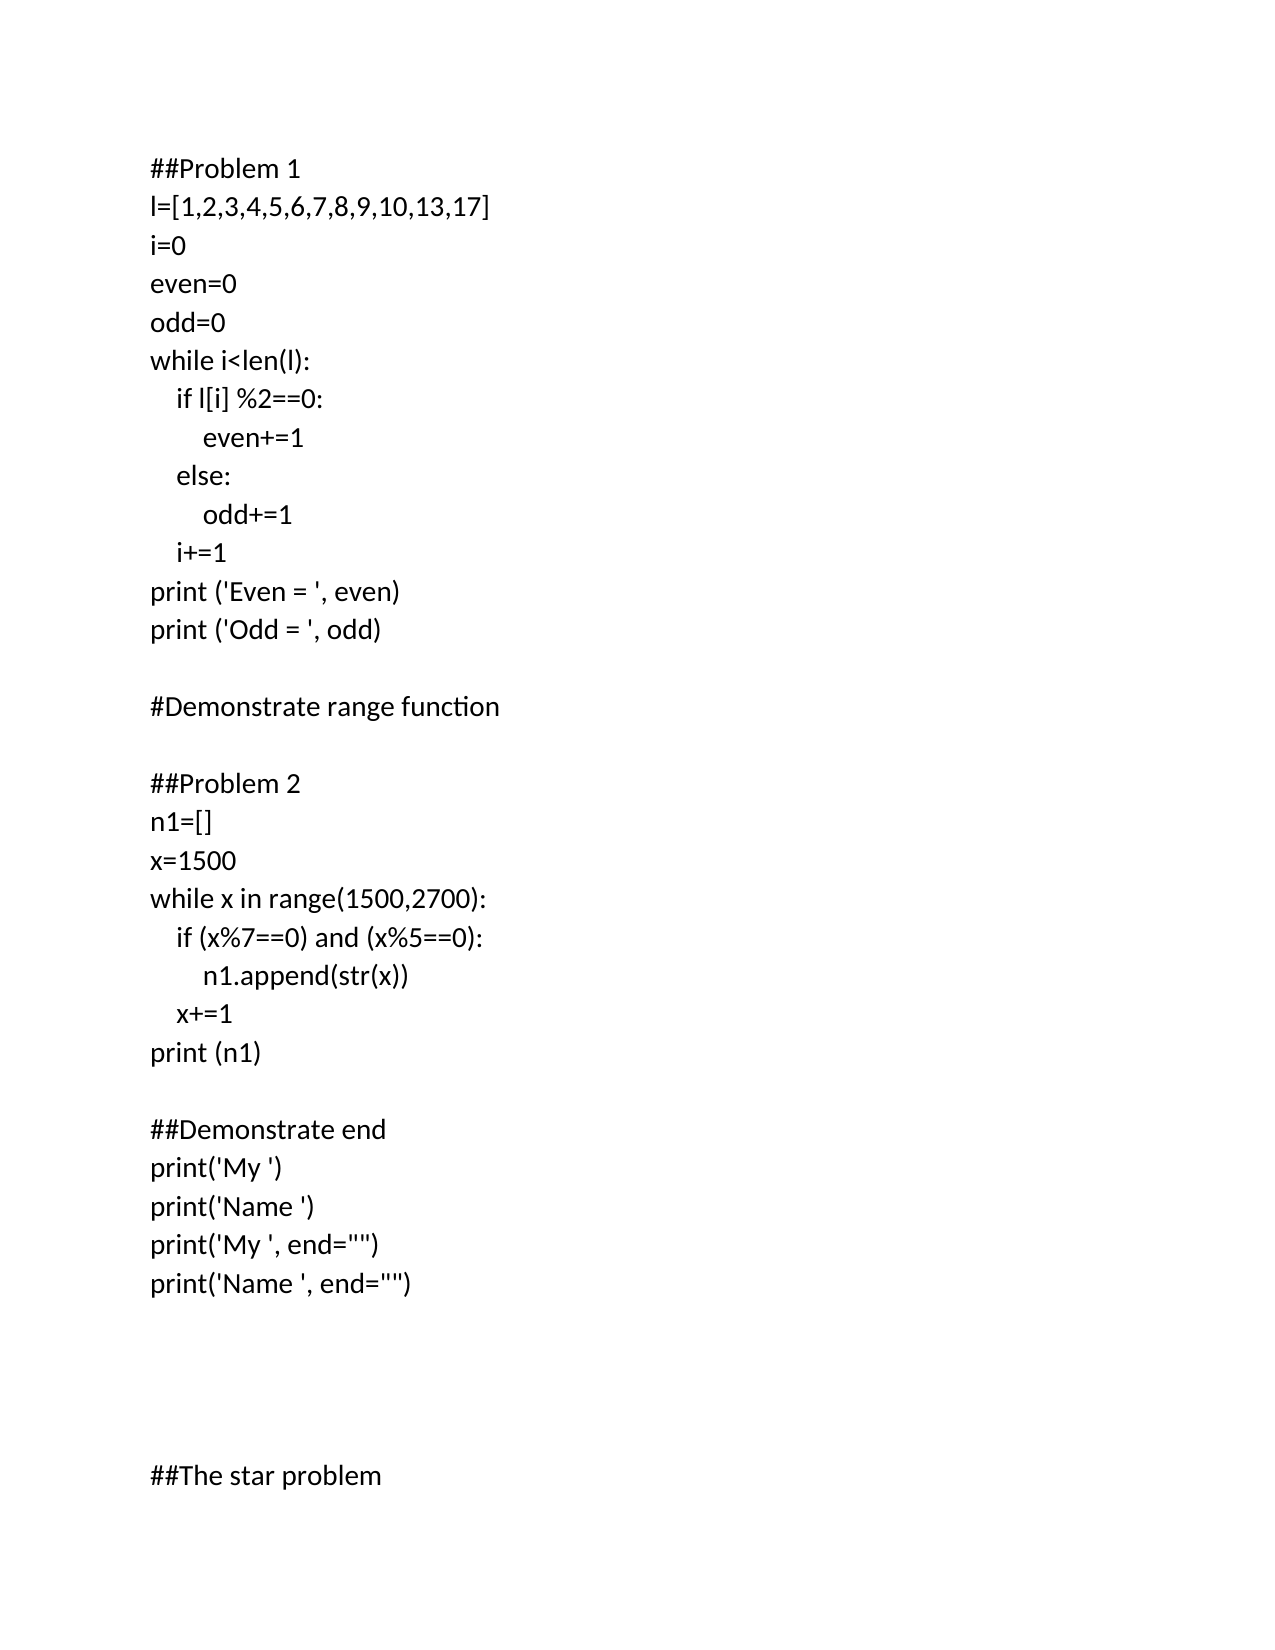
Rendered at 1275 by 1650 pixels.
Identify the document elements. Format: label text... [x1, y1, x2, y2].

text even+=1 [150, 419, 1125, 455]
text ##Problem 2 [150, 765, 1125, 801]
text x=1500 [150, 842, 1125, 877]
text if l[i] %2==0: [150, 381, 1125, 416]
text if (x%7==0) and (x%5==0): [150, 919, 1125, 954]
text ##Problem 1 [150, 150, 1125, 186]
text print ('Odd = ', odd) [150, 611, 1125, 647]
text #Demonstrate range function [150, 688, 1125, 724]
text l=[1,2,3,4,5,6,7,8,9,10,13,17] [150, 188, 1125, 224]
text n1=[] [150, 803, 1125, 839]
text while x in range(1500,2700): [150, 880, 1125, 916]
text i+=1 [150, 534, 1125, 570]
text odd+=1 [150, 496, 1125, 532]
text print('My ', end="") [150, 1226, 1125, 1262]
text n1.append(str(x)) [150, 957, 1125, 993]
text print ('Even = ', even) [150, 573, 1125, 608]
text ##The star problem [150, 1457, 1125, 1492]
text odd=0 [150, 304, 1125, 339]
text while i<len(l): [150, 342, 1125, 378]
text ##Demonstrate end [150, 1111, 1125, 1147]
text else: [150, 457, 1125, 493]
text even=0 [150, 265, 1125, 301]
text print('Name ') [150, 1188, 1125, 1223]
text x+=1 [150, 996, 1125, 1031]
text i=0 [150, 227, 1125, 262]
text print('My ') [150, 1149, 1125, 1185]
text print (n1) [150, 1034, 1125, 1070]
text print('Name ', end="") [150, 1265, 1125, 1300]
